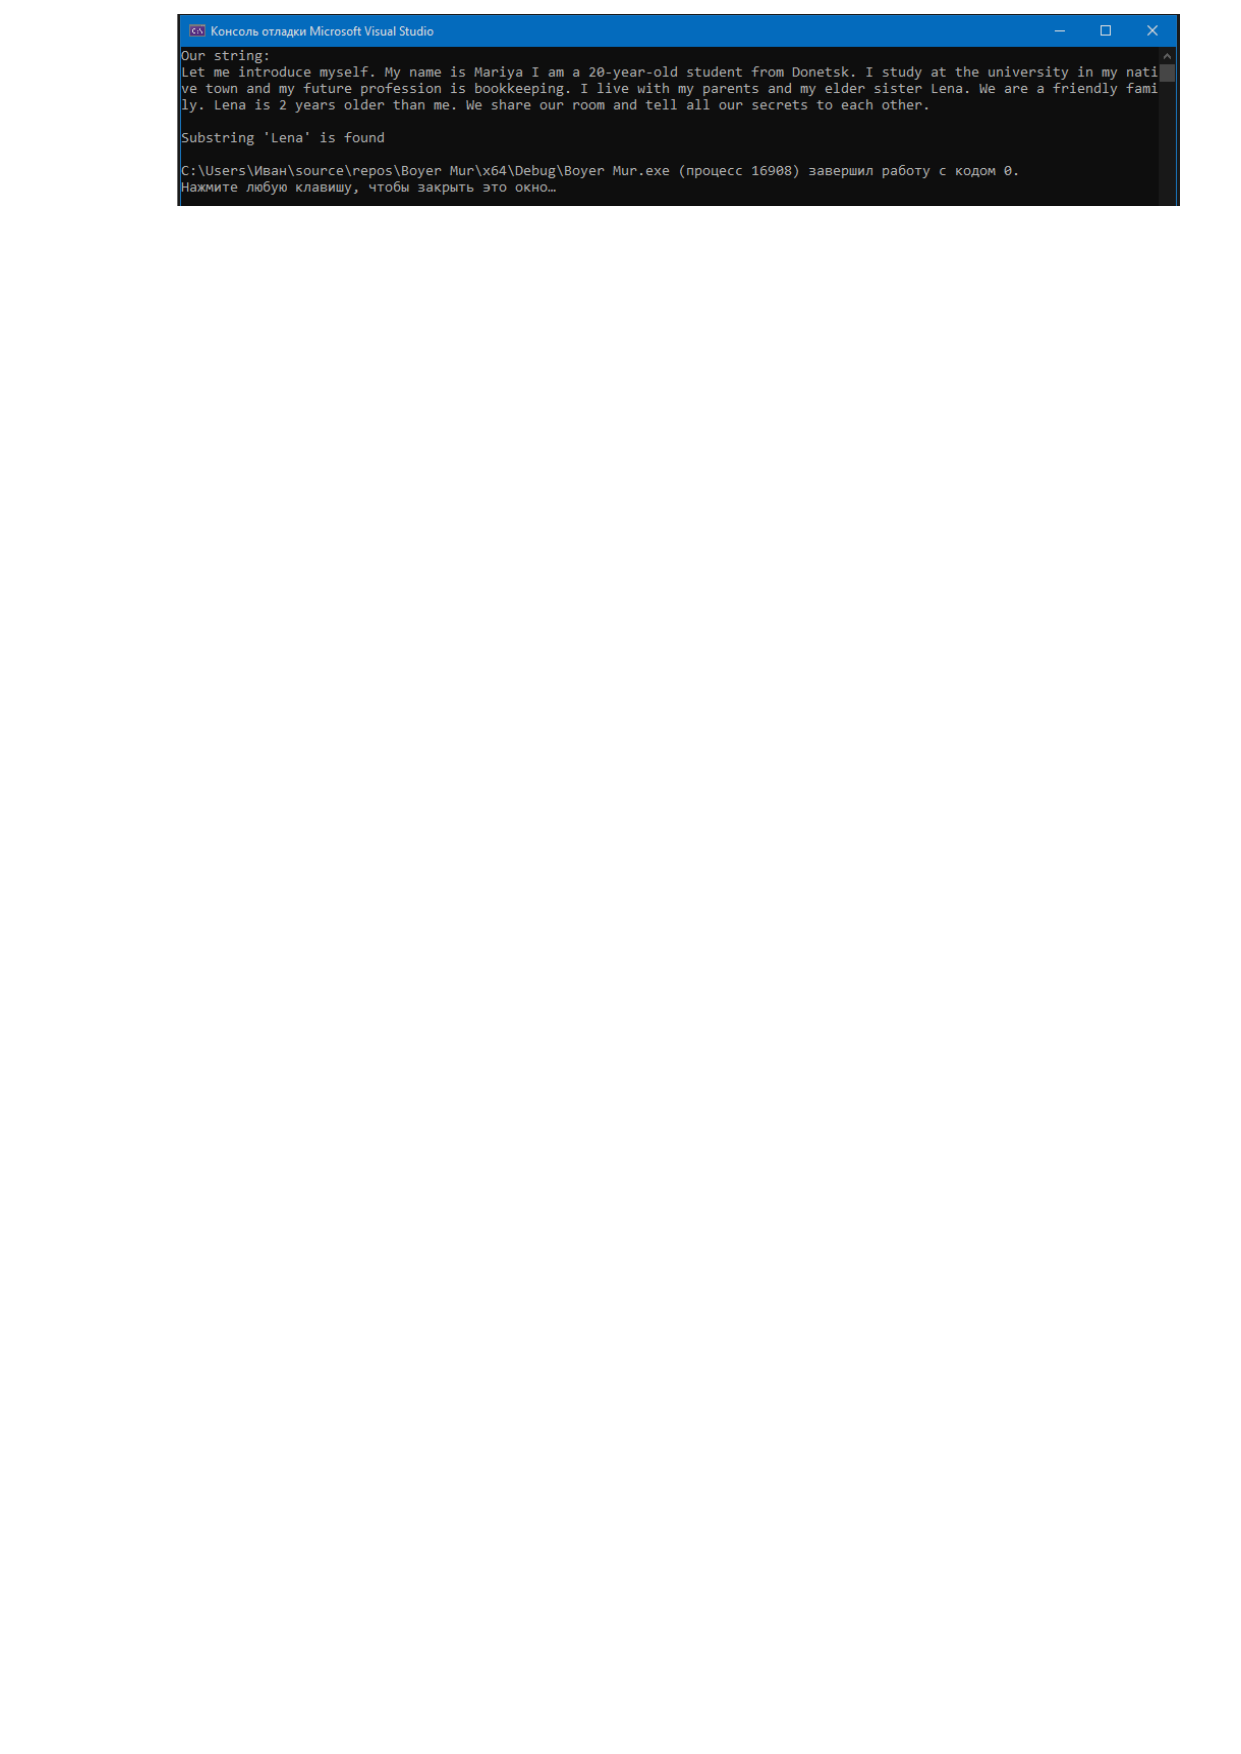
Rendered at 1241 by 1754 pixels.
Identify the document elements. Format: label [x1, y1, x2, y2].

picture [177, 14, 1180, 206]
